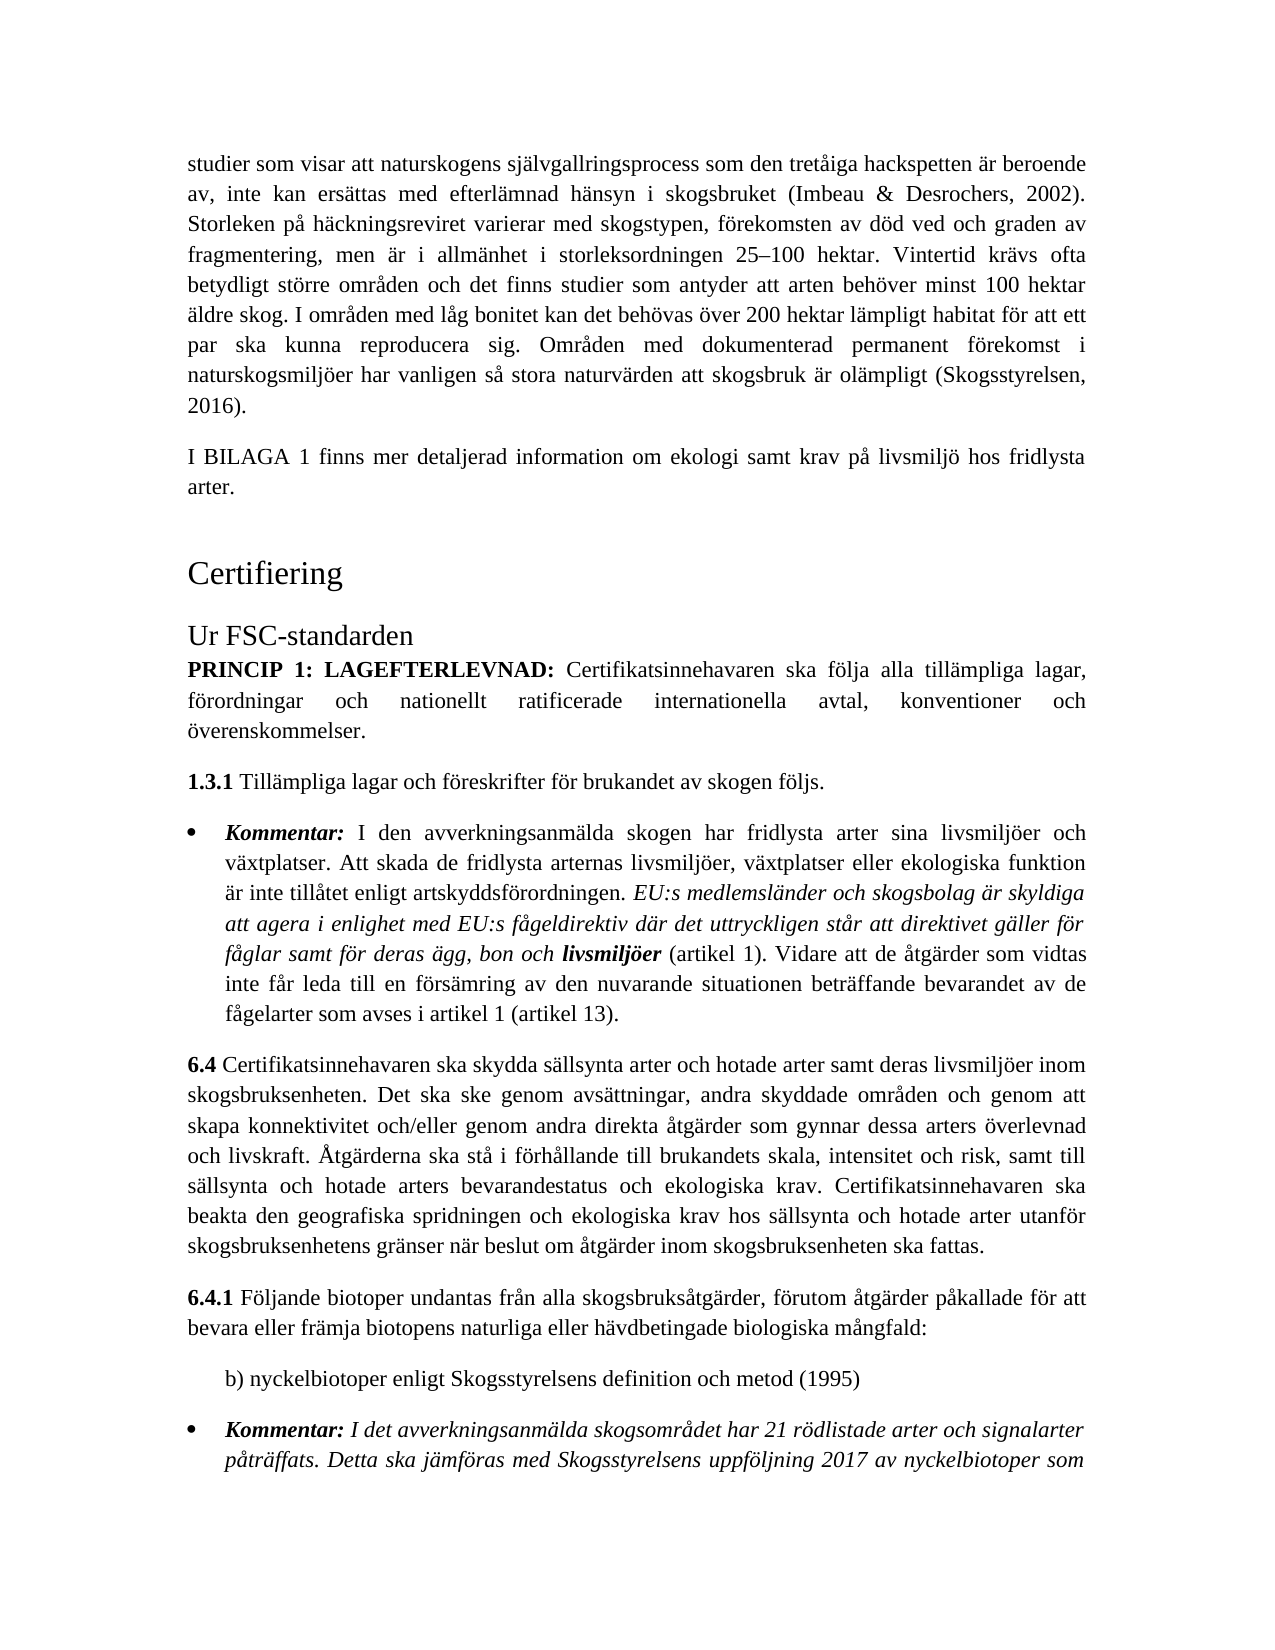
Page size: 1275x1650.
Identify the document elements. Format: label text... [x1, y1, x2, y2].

text 6.4.1 Följande biotoper undantas från alla skogsbruksåtgärder, förutom åtgärder påkallade för att bevara eller främja biotopens naturliga eller hävdbetingade biologiska mångfald: [187, 1284, 1087, 1340]
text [187, 150, 1087, 418]
text I BILAGA 1 finns mer detaljerad information om ekologi samt krav på livsmiljö hos fridlysta arter. [187, 443, 1087, 499]
subtitle Certifiering [187, 553, 1087, 591]
text 1.3.1 Tillämpliga lagar och föreskrifter för brukandet av skogen följs. [187, 768, 1087, 794]
list Kommentar: I den avverkningsanmälda skogen har fridlysta arter sina livsmiljöer och växtplatser. Att skada de fridlysta arternas livsmiljöer, växtplatser eller ekologiska funktion är inte tillåtet enligt artskyddsförordningen. EU:s medlemsländer och skogsbolag är skyldiga att agera i enlighet med EU:s fågeldirektiv där det uttryckligen står att direktivet gäller för fåglar samt för deras ägg, bon och livsmiljöer (artikel 1). Vidare att de åtgärder som vidtas inte får leda till en försämring av den nuvarande situationen beträffande bevarandet av de fågelarter som avses i artikel 1 (artikel 13). [187, 819, 1087, 1027]
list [187, 1416, 1087, 1472]
text PRINCIP 1: LAGEFTERLEVNAD: Certifikatsinnehavaren ska följa alla tillämpliga lagar, förordningar och nationellt ratificerade internationella avtal, konventioner och överenskommelser. [187, 657, 1087, 743]
text b) nyckelbiotoper enligt Skogsstyrelsens definition och metod (1995) [225, 1365, 1087, 1391]
subtitle Ur FSC-standarden [187, 618, 1087, 652]
text 6.4 Certifikatsinnehavaren ska skydda sällsynta arter och hotade arter samt deras livsmiljöer inom skogsbruksenheten. Det ska ske genom avsättningar, andra skyddade områden och genom att skapa konnektivitet och/eller genom andra direkta åtgärder som gynnar dessa arters överlevnad och livskraft. Åtgärderna ska stå i förhållande till brukandets skala, intensitet och risk, samt till sällsynta och hotade arters bevarandestatus och ekologiska krav. Certifikatsinnehavaren ska beakta den geografiska spridningen och ekologiska krav hos sällsynta och hotade arter utanför skogsbruksenhetens gränser när beslut om åtgärder inom skogsbruksenheten ska fattas. [187, 1051, 1087, 1259]
